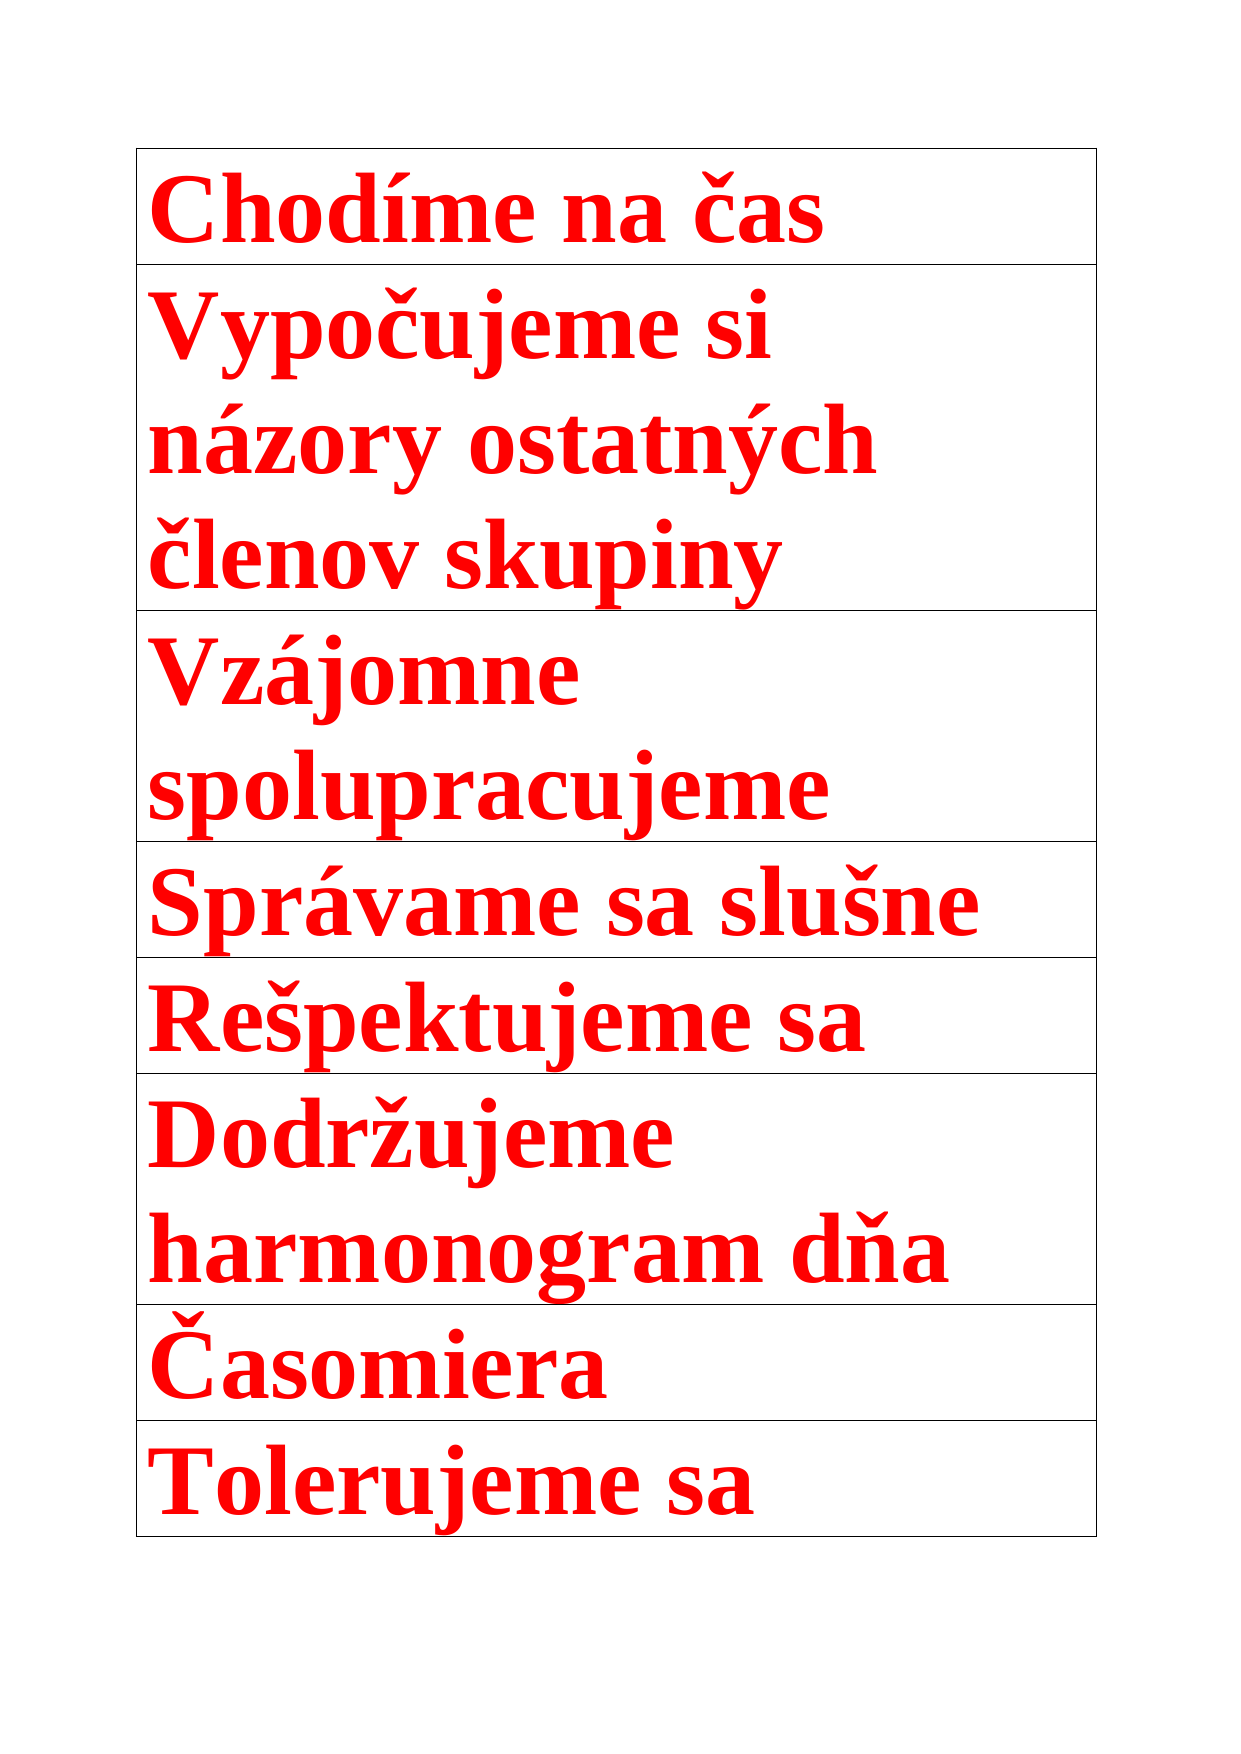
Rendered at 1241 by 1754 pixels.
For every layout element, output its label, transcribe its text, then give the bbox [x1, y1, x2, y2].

table_cell Správame sa slušne [137, 842, 1096, 957]
table_cell Tolerujeme sa [137, 1421, 1096, 1536]
table_header Chodíme na čas [137, 149, 1096, 264]
table_cell Rešpektujeme sa [137, 958, 1096, 1073]
table_cell Vzájomne spolupracujeme [137, 611, 1096, 841]
table_cell Dodržujeme harmonogram dňa [137, 1074, 1096, 1304]
table_cell Vypočujeme si názory ostatných členov skupiny [137, 265, 1096, 610]
table_cell Časomiera [137, 1305, 1096, 1420]
